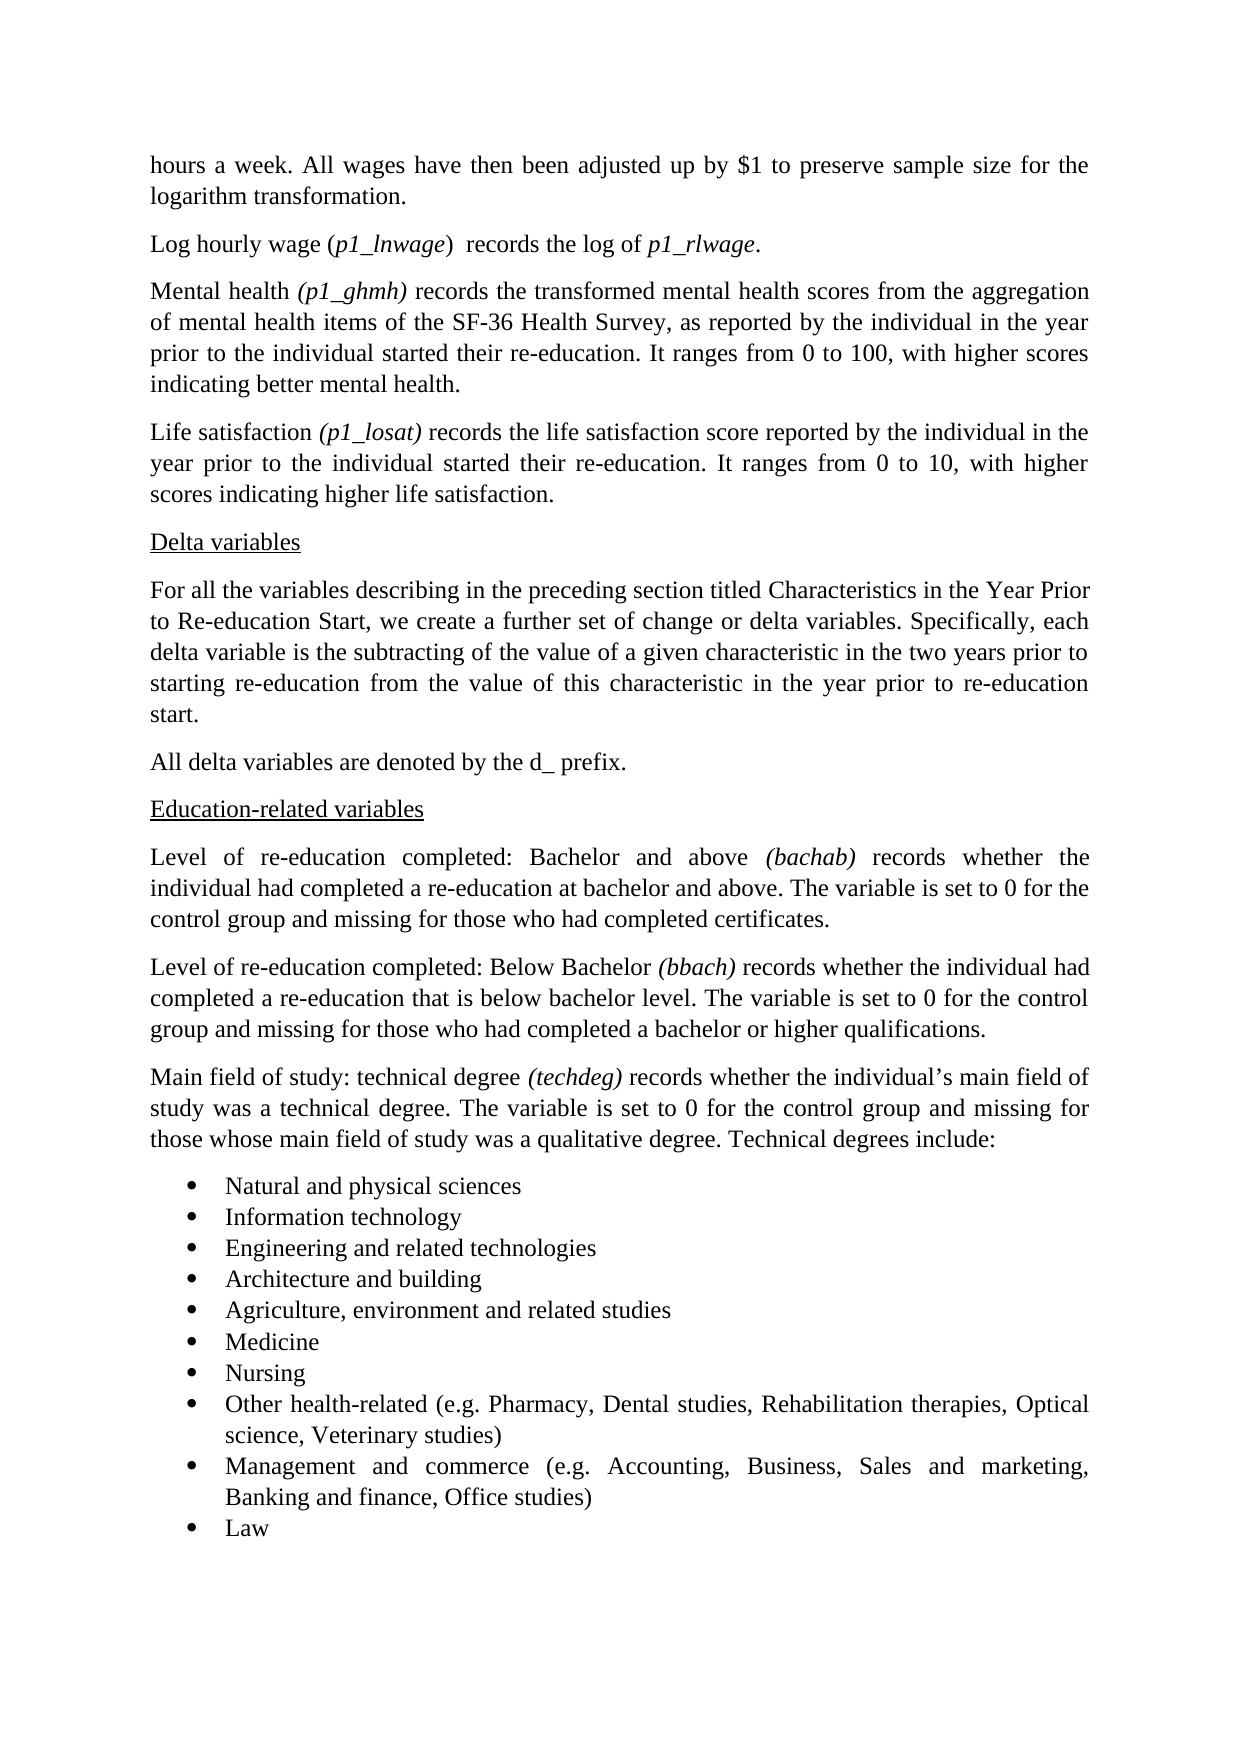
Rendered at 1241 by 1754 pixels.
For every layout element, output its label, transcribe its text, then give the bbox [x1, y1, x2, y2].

list Medicine [187, 1327, 1090, 1355]
text Main field of study: technical degree (techdeg) records whether the individual’s main field of study was a technical degree. The variable is set to 0 for the control group and missing for those whose main field of study was a qualitative degree. Technical degrees include: [150, 1062, 1090, 1152]
list Engineering and related technologies [187, 1233, 1090, 1262]
text Log hourly wage (p1_lnwage) records the log of p1_rlwage. [150, 229, 1090, 257]
list Management and commerce (e.g. Accounting, Business, Sales and marketing, Banking and finance, Office studies) [187, 1451, 1090, 1511]
text Level of re-education completed: Bachelor and above (bachab) records whether the individual had completed a re-education at bachelor and above. The variable is set to 0 for the control group and missing for those who had completed certificates. [150, 842, 1090, 933]
text For all the variables describing in the preceding section titled Characteristics in the Year Prior to Re-education Start, we create a further set of change or delta variables. Specifically, each delta variable is the subtracting of the value of a given characteristic in the two years prior to starting re-education from the value of this characteristic in the year prior to re-education start. [150, 575, 1090, 728]
list Agriculture, environment and related studies [187, 1296, 1090, 1324]
text Education-related variables [150, 794, 1090, 823]
list Architecture and building [187, 1264, 1090, 1293]
list Law [187, 1513, 1090, 1542]
list Information technology [187, 1202, 1090, 1231]
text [150, 150, 1090, 210]
list Nursing [187, 1358, 1090, 1386]
list Other health-related (e.g. Pharmacy, Dental studies, Rehabilitation therapies, Optical science, Veterinary studies) [187, 1389, 1090, 1448]
text Level of re-education completed: Below Bachelor (bbach) records whether the individual had completed a re-education that is below bachelor level. The variable is set to 0 for the control group and missing for those who had completed a bachelor or higher qualifications. [150, 952, 1090, 1043]
text Life satisfaction (p1_losat) records the life satisfaction score reported by the individual in the year prior to the individual started their re-education. It ranges from 0 to 10, with higher scores indicating higher life satisfaction. [150, 417, 1090, 508]
text Delta variables [150, 527, 1090, 556]
list Natural and physical sciences [187, 1171, 1090, 1200]
text Mental health (p1_ghmh) records the transformed mental health scores from the aggregation of mental health items of the SF-36 Health Survey, as reported by the individual in the year prior to the individual started their re-education. It ranges from 0 to 100, with higher scores indicating better mental health. [150, 276, 1090, 398]
text All delta variables are denoted by the d_ prefix. [150, 747, 1090, 775]
